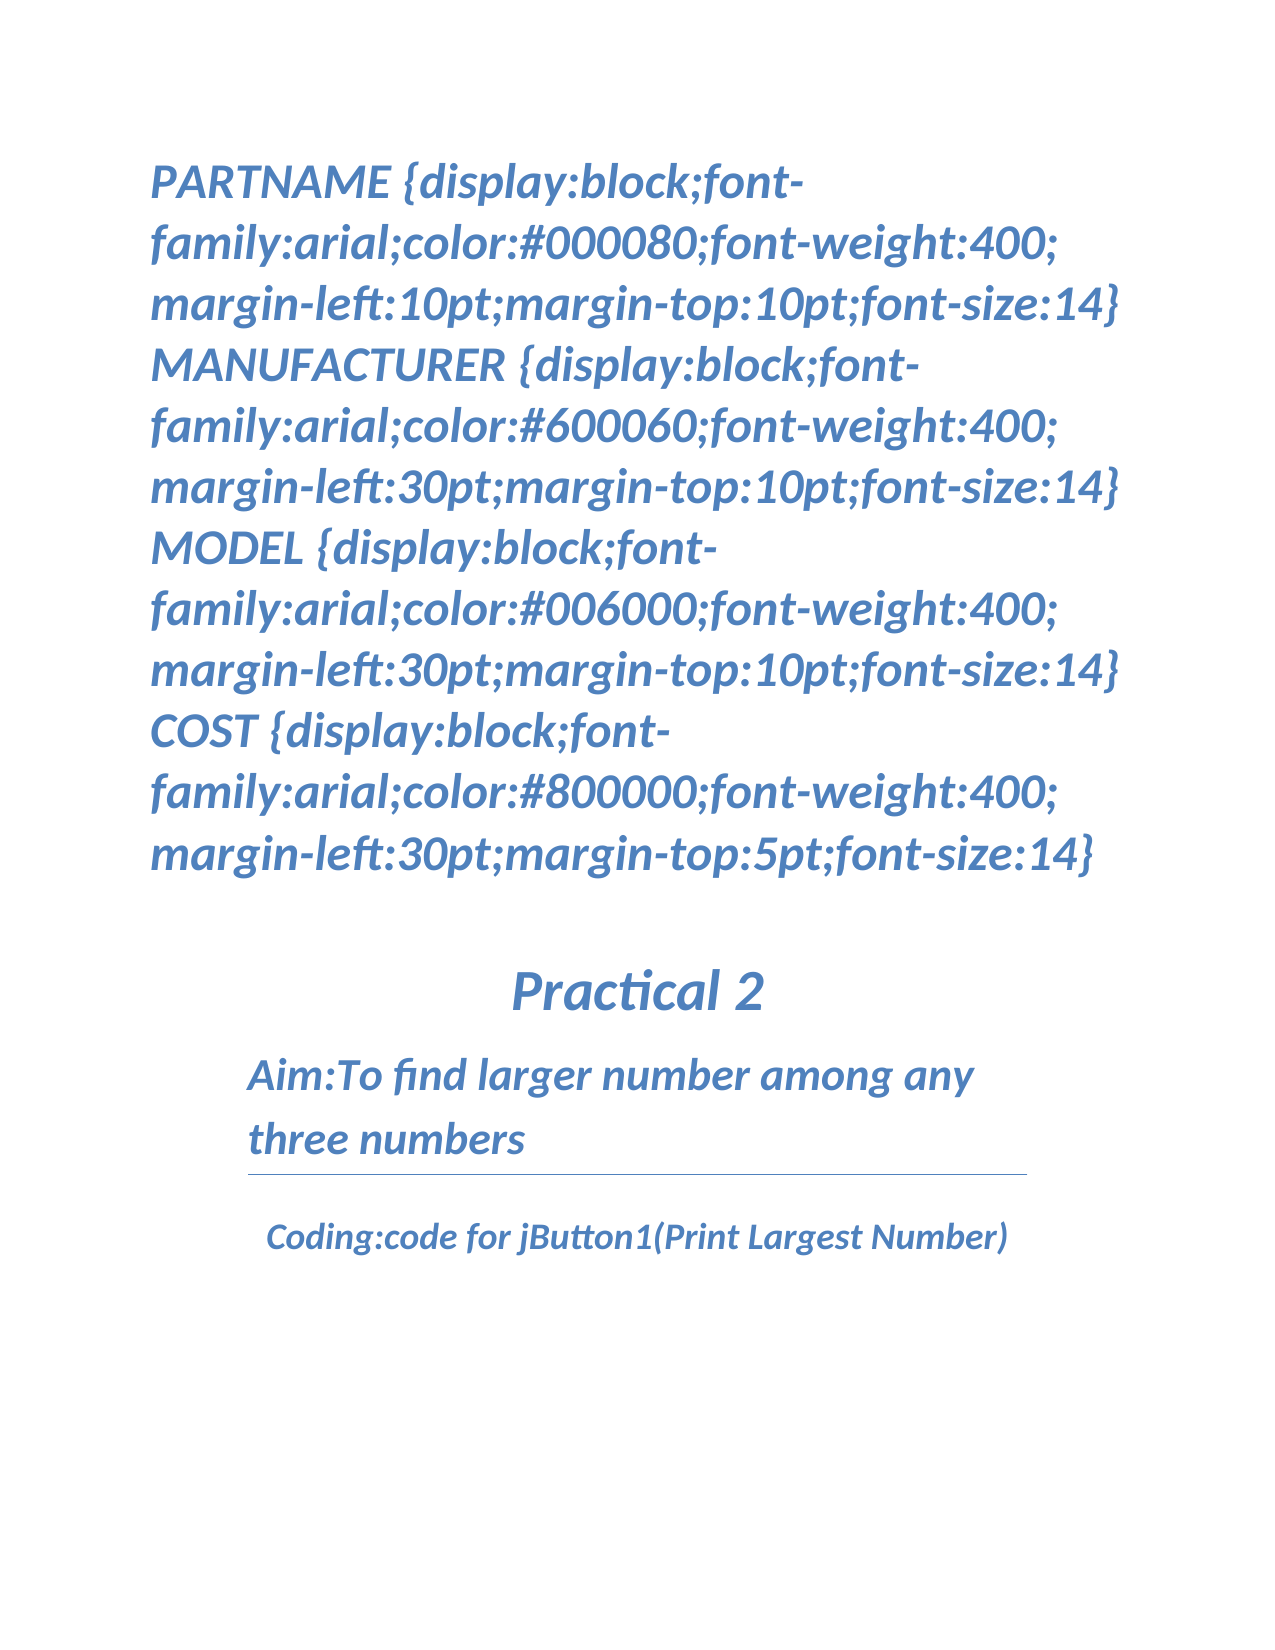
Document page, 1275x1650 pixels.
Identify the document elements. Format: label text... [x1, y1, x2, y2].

text MODEL {display:block;font-family:arial;color:#006000;font-weight:400; [150, 516, 1125, 638]
text Practical 2 [150, 954, 1125, 1025]
text MANUFACTURER {display:block;font-family:arial;color:#600060;font-weight:400; [150, 333, 1125, 455]
text Aim:To find larger number among any three numbers [247, 1046, 1027, 1175]
text margin-left:30pt;margin-top:5pt;font-size:14} [150, 821, 1125, 882]
text Coding:code for jButton1(Print Largest Number) [150, 1213, 1125, 1259]
text COST {display:block;font-family:arial;color:#800000;font-weight:400; [150, 699, 1125, 821]
text margin-left:30pt;margin-top:10pt;font-size:14} [150, 638, 1125, 699]
text margin-left:10pt;margin-top:10pt;font-size:14} [150, 272, 1125, 333]
text PARTNAME {display:block;font-family:arial;color:#000080;font-weight:400; [150, 150, 1125, 272]
text margin-left:30pt;margin-top:10pt;font-size:14} [150, 455, 1125, 516]
